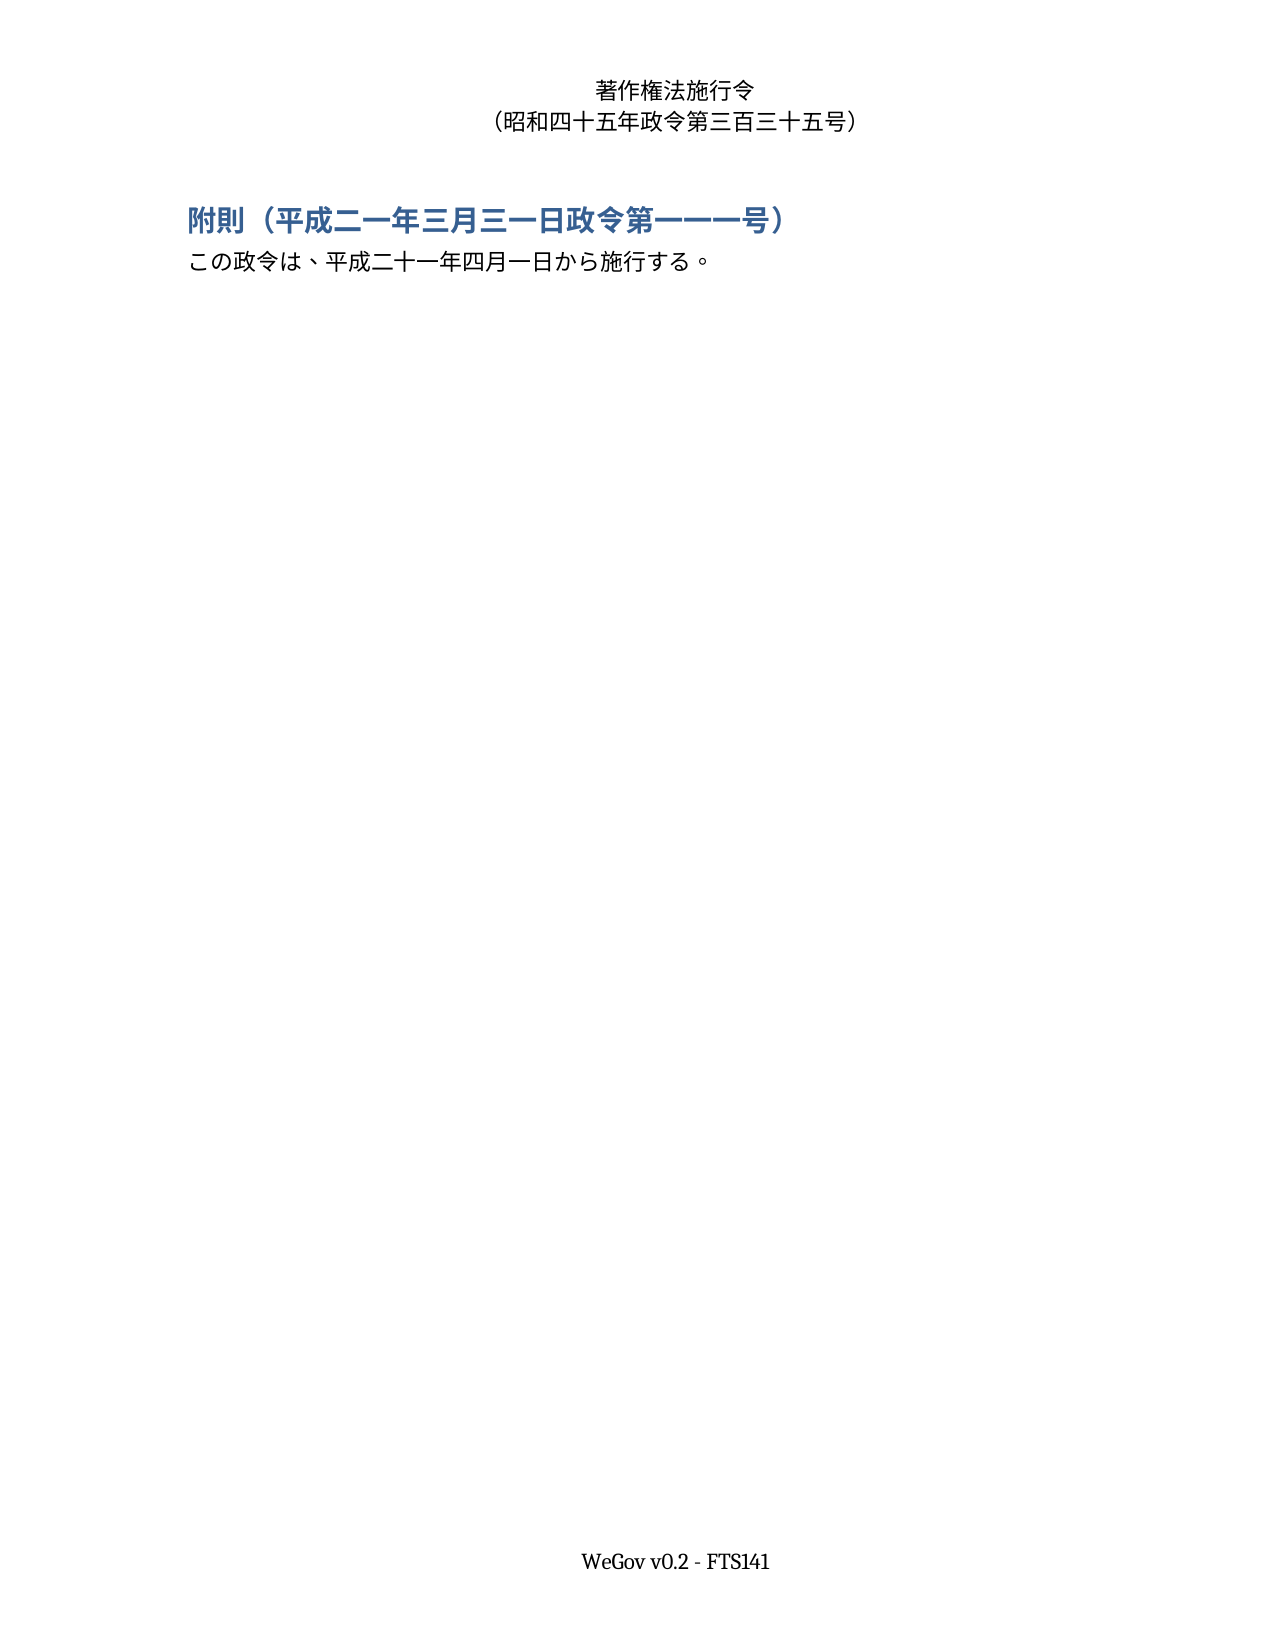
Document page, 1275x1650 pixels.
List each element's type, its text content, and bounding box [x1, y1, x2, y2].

subtitle 附則（平成二一年三月三一日政令第一一一号） [187, 200, 1087, 240]
text この政令は、平成二十一年四月一日から施行する。 [187, 246, 1087, 277]
